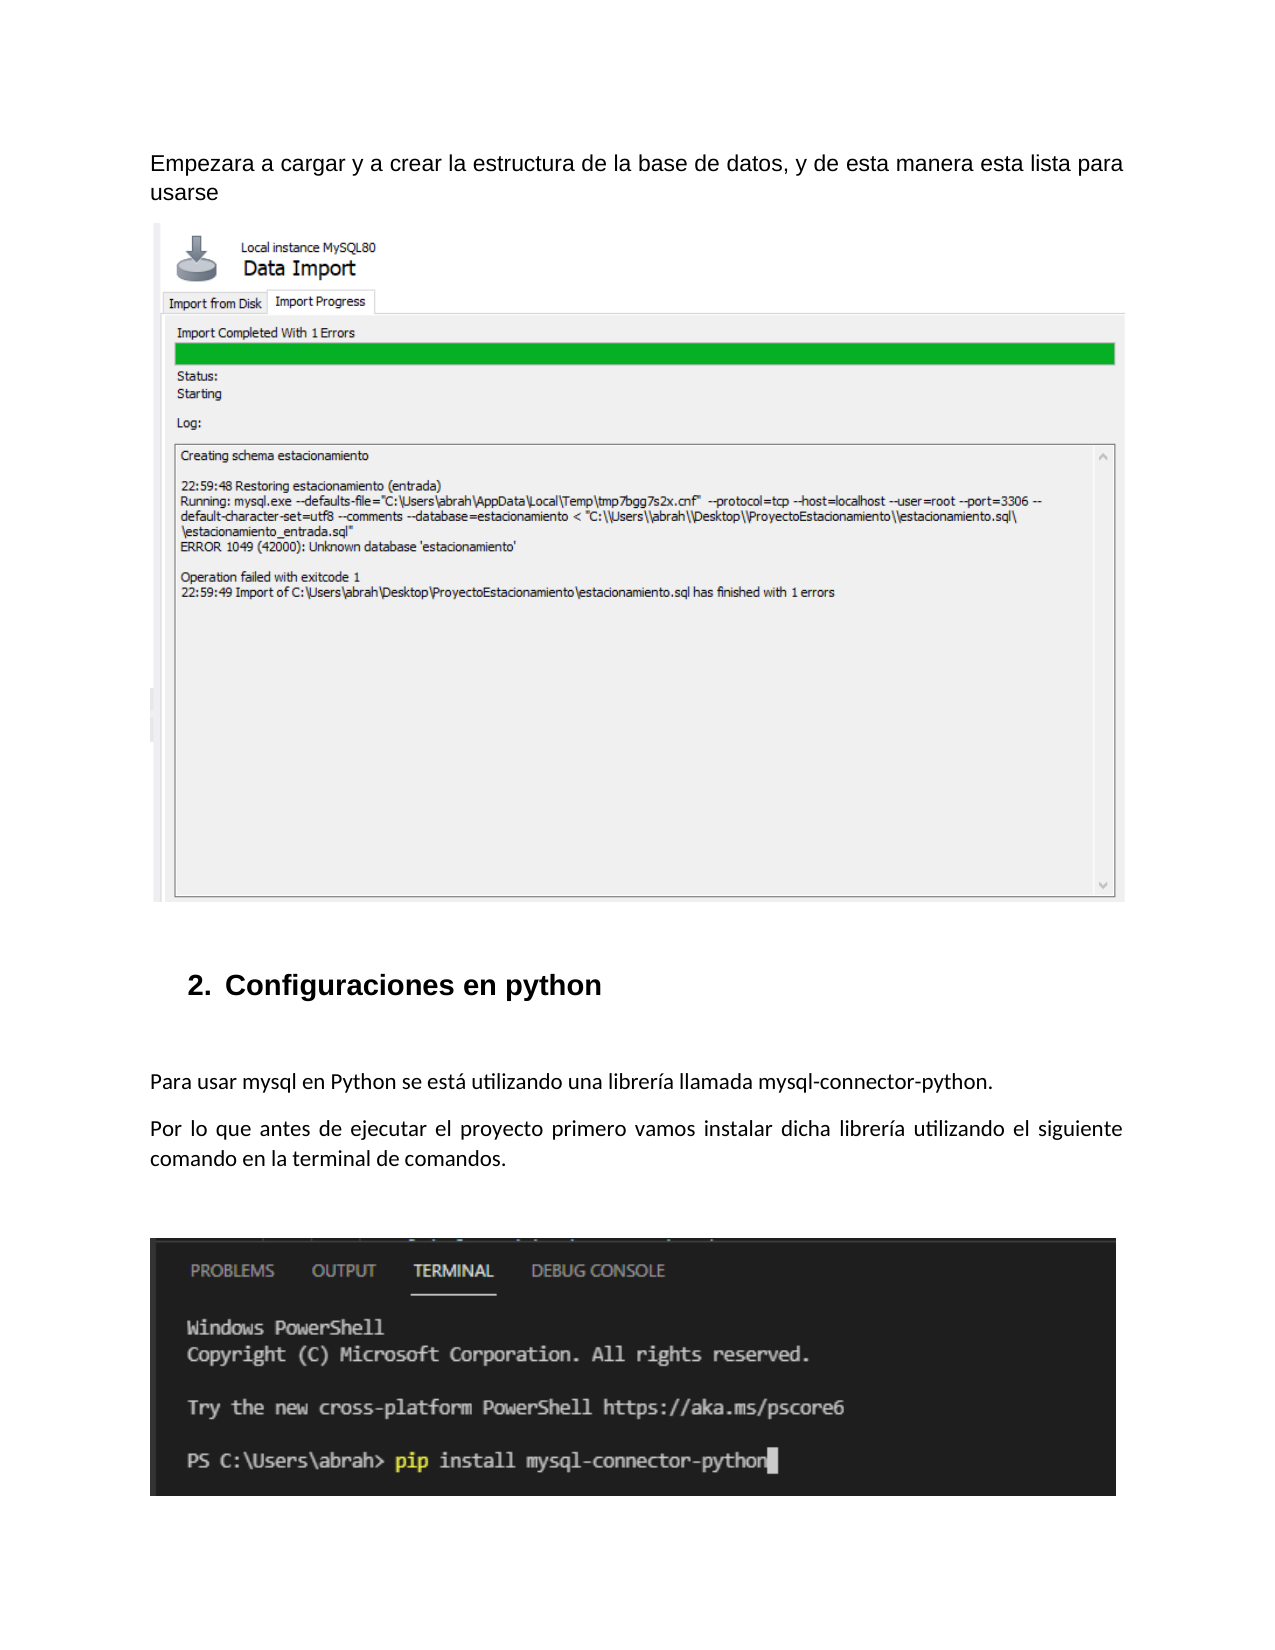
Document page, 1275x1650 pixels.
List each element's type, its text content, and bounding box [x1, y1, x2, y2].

list Configuraciones en python [187, 968, 1125, 1001]
text Empezara a cargar y a crear la estructura de la base de datos, y de esta manera esta lista para usarse [150, 150, 1125, 205]
text Por lo que antes de ejecutar el proyecto primero vamos instalar dicha librería utilizando el siguiente comando en la terminal de comandos. [150, 1114, 1125, 1172]
picture [150, 1238, 1116, 1496]
text Para usar mysql en Python se está utilizando una librería llamada mysql-connector-python. [150, 1067, 1125, 1095]
picture [150, 223, 1125, 902]
